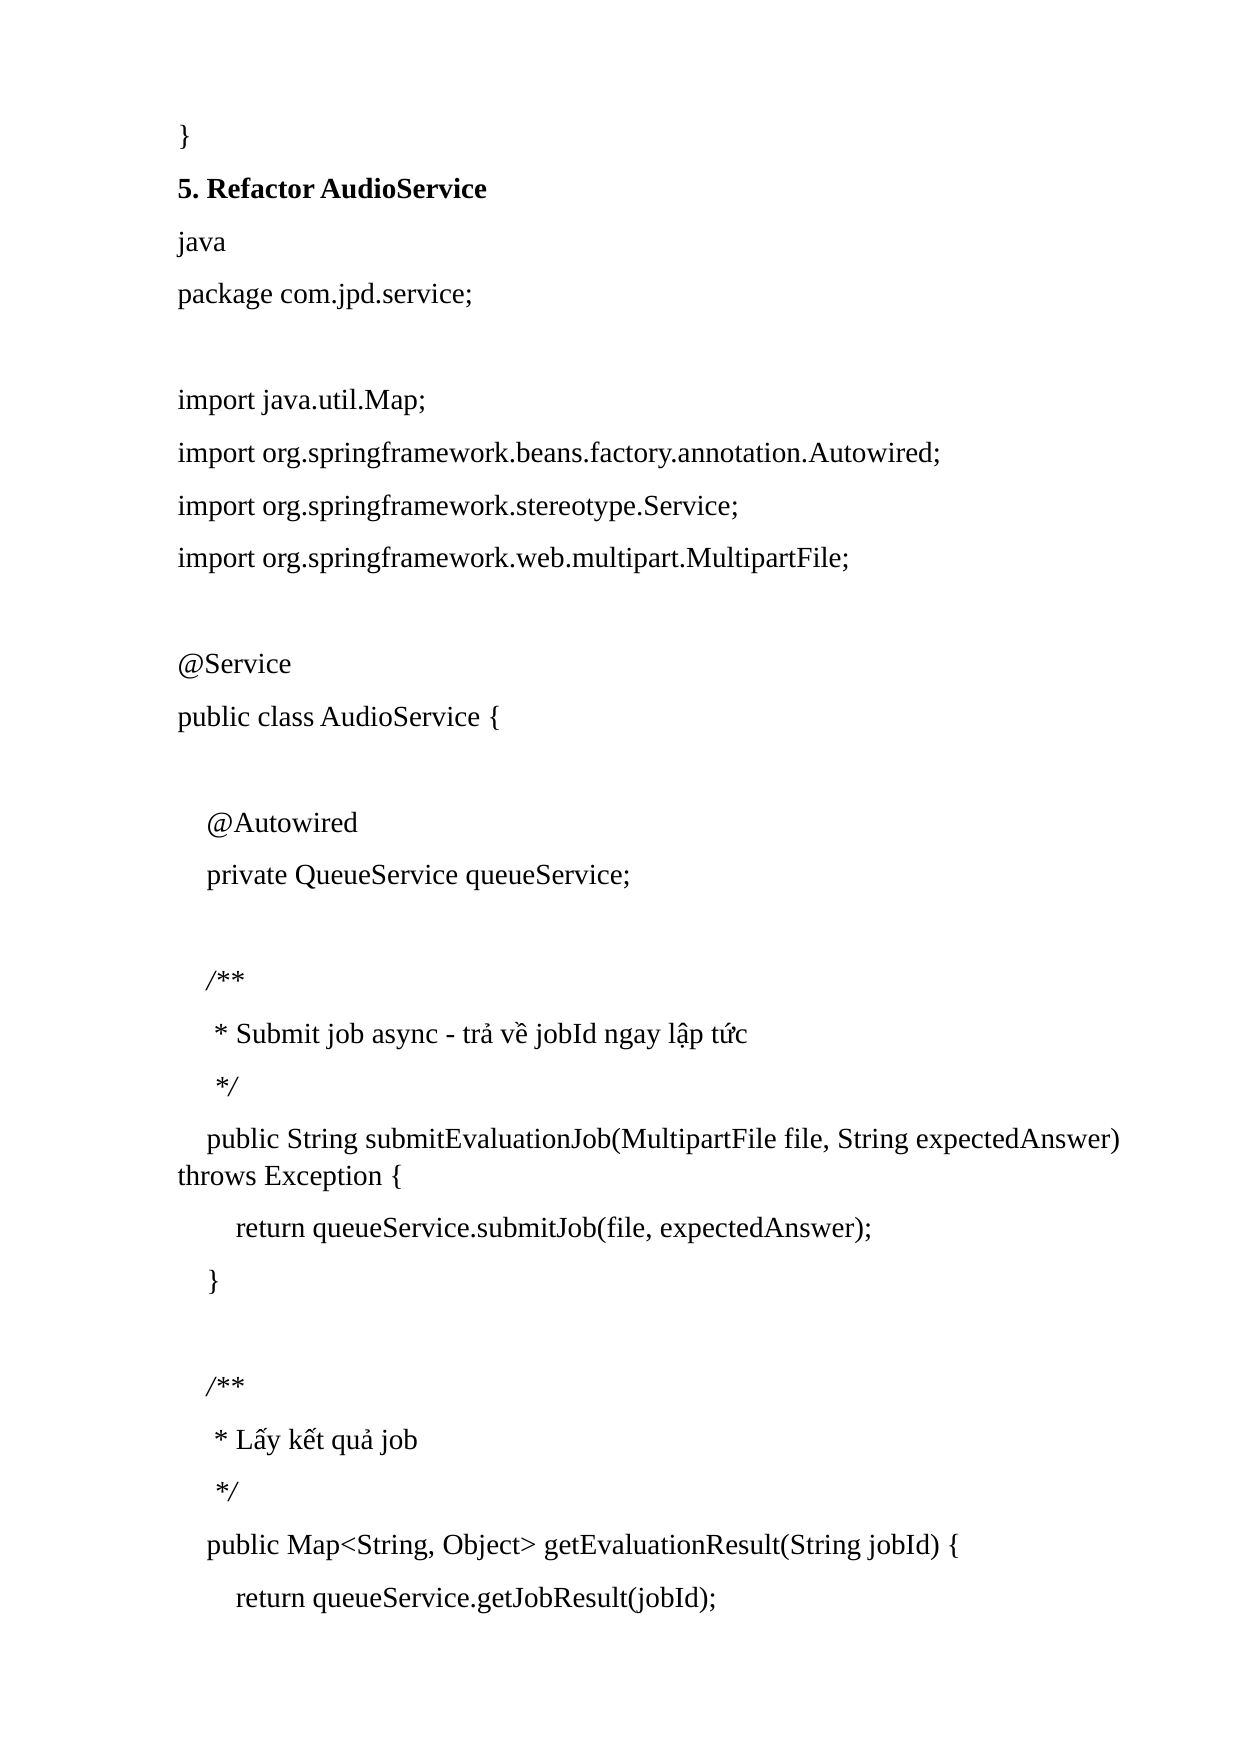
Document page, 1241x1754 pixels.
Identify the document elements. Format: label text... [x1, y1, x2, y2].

text return queueService.submitJob(file, expectedAnswer); [177, 1211, 1122, 1244]
text import org.springframework.stereotype.Service; [177, 488, 1122, 521]
text * Submit job async - trả về jobId ngay lập tức [177, 1016, 1122, 1049]
text public Map<String, Object> getEvaluationResult(String jobId) { [177, 1527, 1122, 1561]
text /** [177, 963, 1122, 997]
text /** [177, 1369, 1122, 1402]
text package com.jpd.service; [177, 277, 1122, 310]
text @Autowired [177, 805, 1122, 838]
text import org.springframework.web.multipart.MultipartFile; [177, 541, 1122, 574]
text import org.springframework.beans.factory.annotation.Autowired; [177, 435, 1122, 468]
text } [177, 1263, 1122, 1297]
text java [177, 224, 1122, 257]
text import java.util.Map; [177, 382, 1122, 416]
text 5. Refactor AudioService [177, 171, 1122, 204]
text public String submitEvaluationJob(MultipartFile file, String expectedAnswer) throws Exception { [177, 1122, 1122, 1191]
text * Lấy kết quả job [177, 1422, 1122, 1455]
text private QueueService queueService; [177, 857, 1122, 891]
text */ [177, 1474, 1122, 1508]
text return queueService.getJobResult(jobId); [177, 1580, 1122, 1614]
text @Service [177, 646, 1122, 680]
text */ [177, 1069, 1122, 1102]
text } [177, 118, 1122, 152]
text public class AudioService { [177, 699, 1122, 733]
